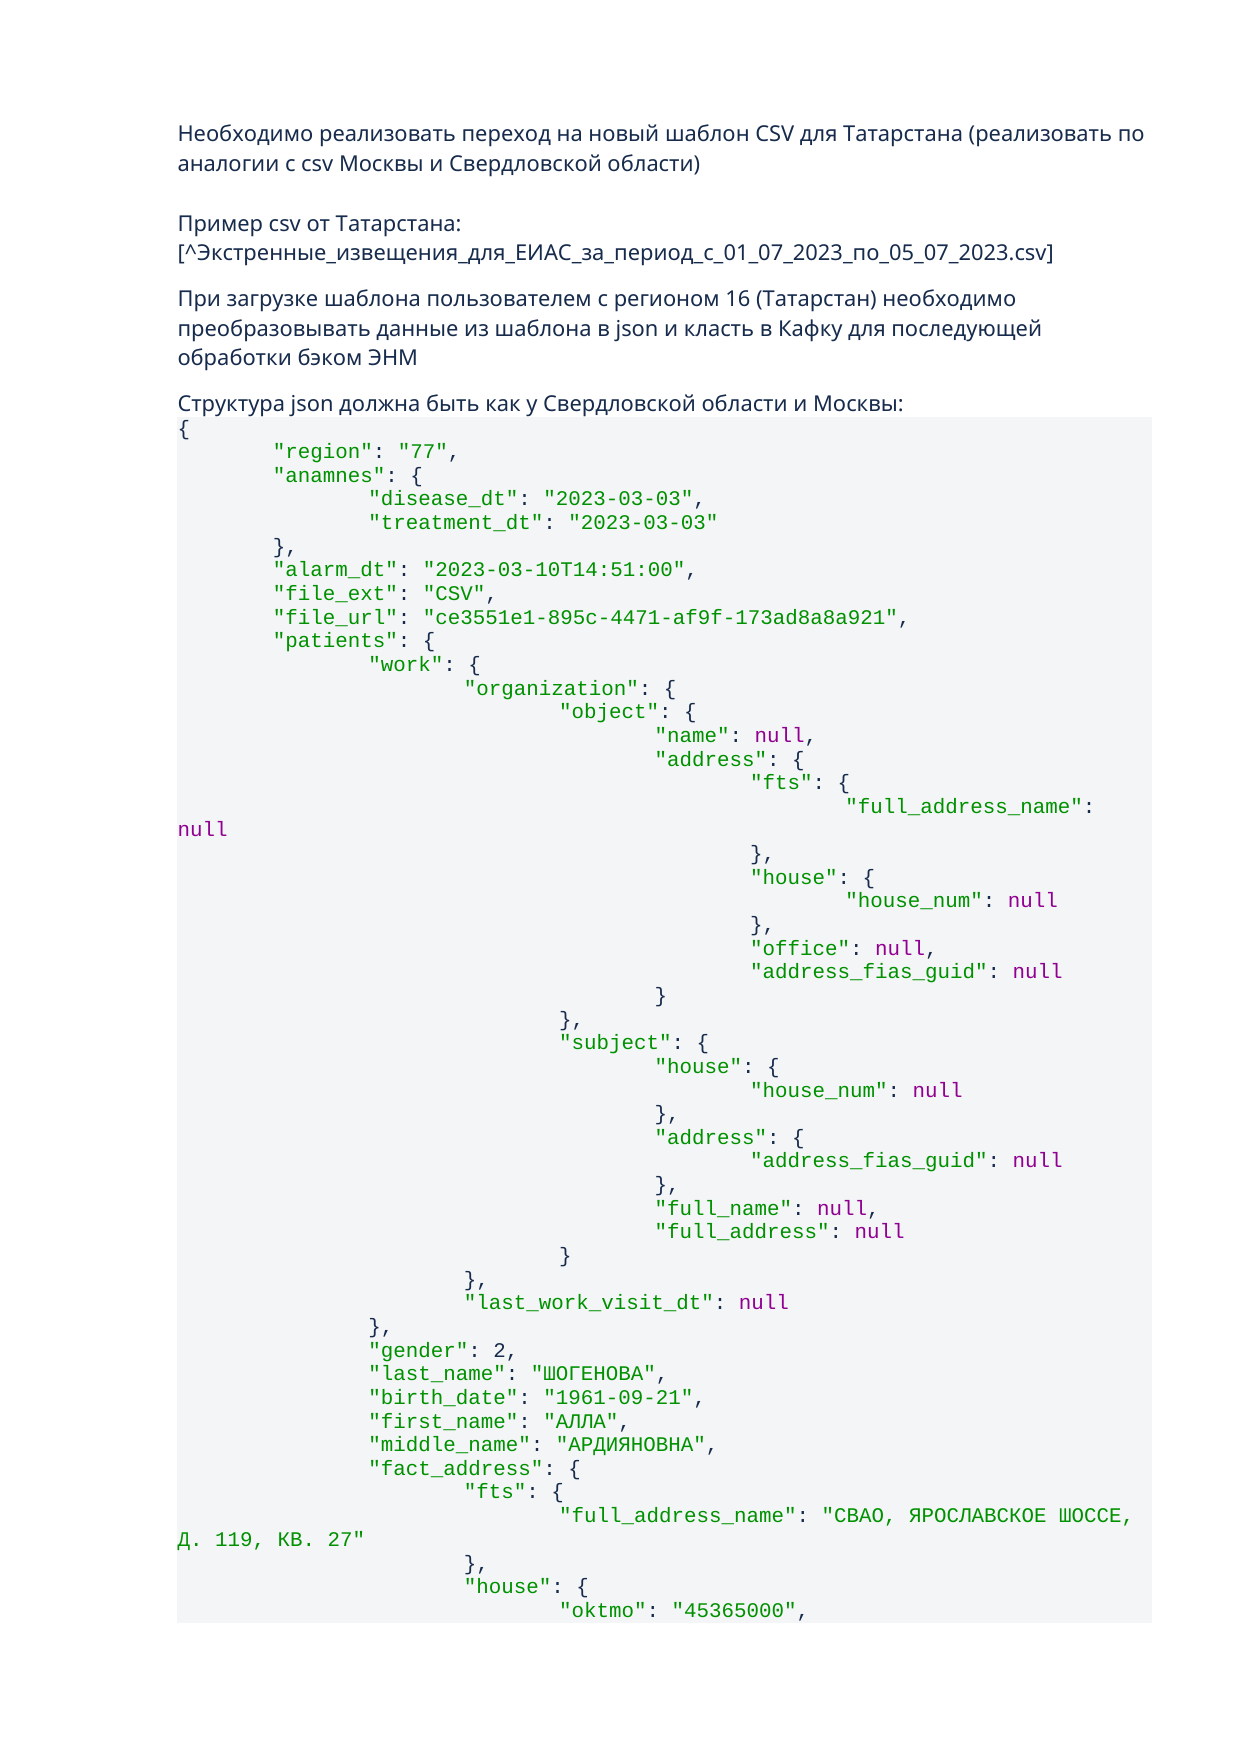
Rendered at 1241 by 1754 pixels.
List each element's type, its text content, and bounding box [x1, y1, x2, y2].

text "object": { [177, 701, 1152, 725]
text "fts": { [177, 1482, 1152, 1505]
text "oktmo": "45365000", [177, 1600, 1152, 1623]
text "file_url": "ce3551e1-895c-4471-af9f-173ad8a8a921", [177, 607, 1152, 630]
text "gender": 2, [177, 1340, 1152, 1363]
text "anamnes": { [177, 465, 1152, 488]
text }, [177, 1316, 1152, 1340]
text "full_address": null [177, 1221, 1152, 1245]
text "alarm_dt": "2023-03-10T14:51:00", [177, 559, 1152, 583]
text "house_num": null [177, 1079, 1152, 1103]
text "full_name": null, [177, 1198, 1152, 1221]
text "house_num": null [177, 890, 1152, 914]
text "fts": { [177, 772, 1152, 796]
text } [177, 985, 1152, 1009]
text "name": null, [177, 725, 1152, 748]
text "office": null, [177, 938, 1152, 961]
text "address": { [177, 1127, 1152, 1151]
text { [177, 417, 1152, 441]
text Необходимо реализовать переход на новый шаблон CSV для Татарстана (реализовать по аналогии с csv Москвы и Свердловской области) [177, 118, 1152, 178]
text "middle_name": "АРДИЯНОВНА", [177, 1434, 1152, 1458]
text "file_ext": "CSV", [177, 583, 1152, 607]
text "first_name": "АЛЛА", [177, 1411, 1152, 1434]
text "organization": { [177, 678, 1152, 701]
text "house": { [177, 1576, 1152, 1600]
text "last_work_visit_dt": null [177, 1292, 1152, 1316]
text "house": { [177, 867, 1152, 890]
text "treatment_dt": "2023-03-03" [177, 512, 1152, 536]
text Пример csv от Татарстана: [^Экстренные_извещения_для_ЕИАС_за_период_с_01_07_2023_по_05_07_2023.csv] [177, 178, 1152, 267]
text "fact_address": { [177, 1458, 1152, 1482]
text }, [177, 1103, 1152, 1127]
text }, [177, 1552, 1152, 1576]
text "subject": { [177, 1032, 1152, 1056]
text "last_name": "ШОГЕНОВА", [177, 1363, 1152, 1387]
text "region": "77", [177, 441, 1152, 465]
text "address_fias_guid": null [177, 961, 1152, 985]
text Структура json должна быть как у Свердловской области и Москвы: [177, 388, 1152, 417]
text } [177, 1245, 1152, 1269]
text "address": { [177, 748, 1152, 772]
text "house": { [177, 1056, 1152, 1079]
text }, [177, 1174, 1152, 1198]
text }, [177, 1269, 1152, 1292]
text "full_address_name": "СВАО, ЯРОСЛАВСКОЕ ШОССЕ, Д. 119, КВ. 27" [177, 1505, 1152, 1552]
text "birth_date": "1961-09-21", [177, 1387, 1152, 1411]
text "disease_dt": "2023-03-03", [177, 488, 1152, 512]
text }, [177, 914, 1152, 938]
text }, [177, 1009, 1152, 1032]
text "work": { [177, 654, 1152, 678]
text "address_fias_guid": null [177, 1151, 1152, 1174]
text "full_address_name": null [177, 796, 1152, 843]
text }, [177, 536, 1152, 559]
text }, [177, 843, 1152, 867]
text "patients": { [177, 630, 1152, 654]
text При загрузке шаблона пользователем с регионом 16 (Татарстан) необходимо преобразовывать данные из шаблона в json и класть в Кафку для последующей обработки бэком ЭНМ [177, 283, 1152, 372]
